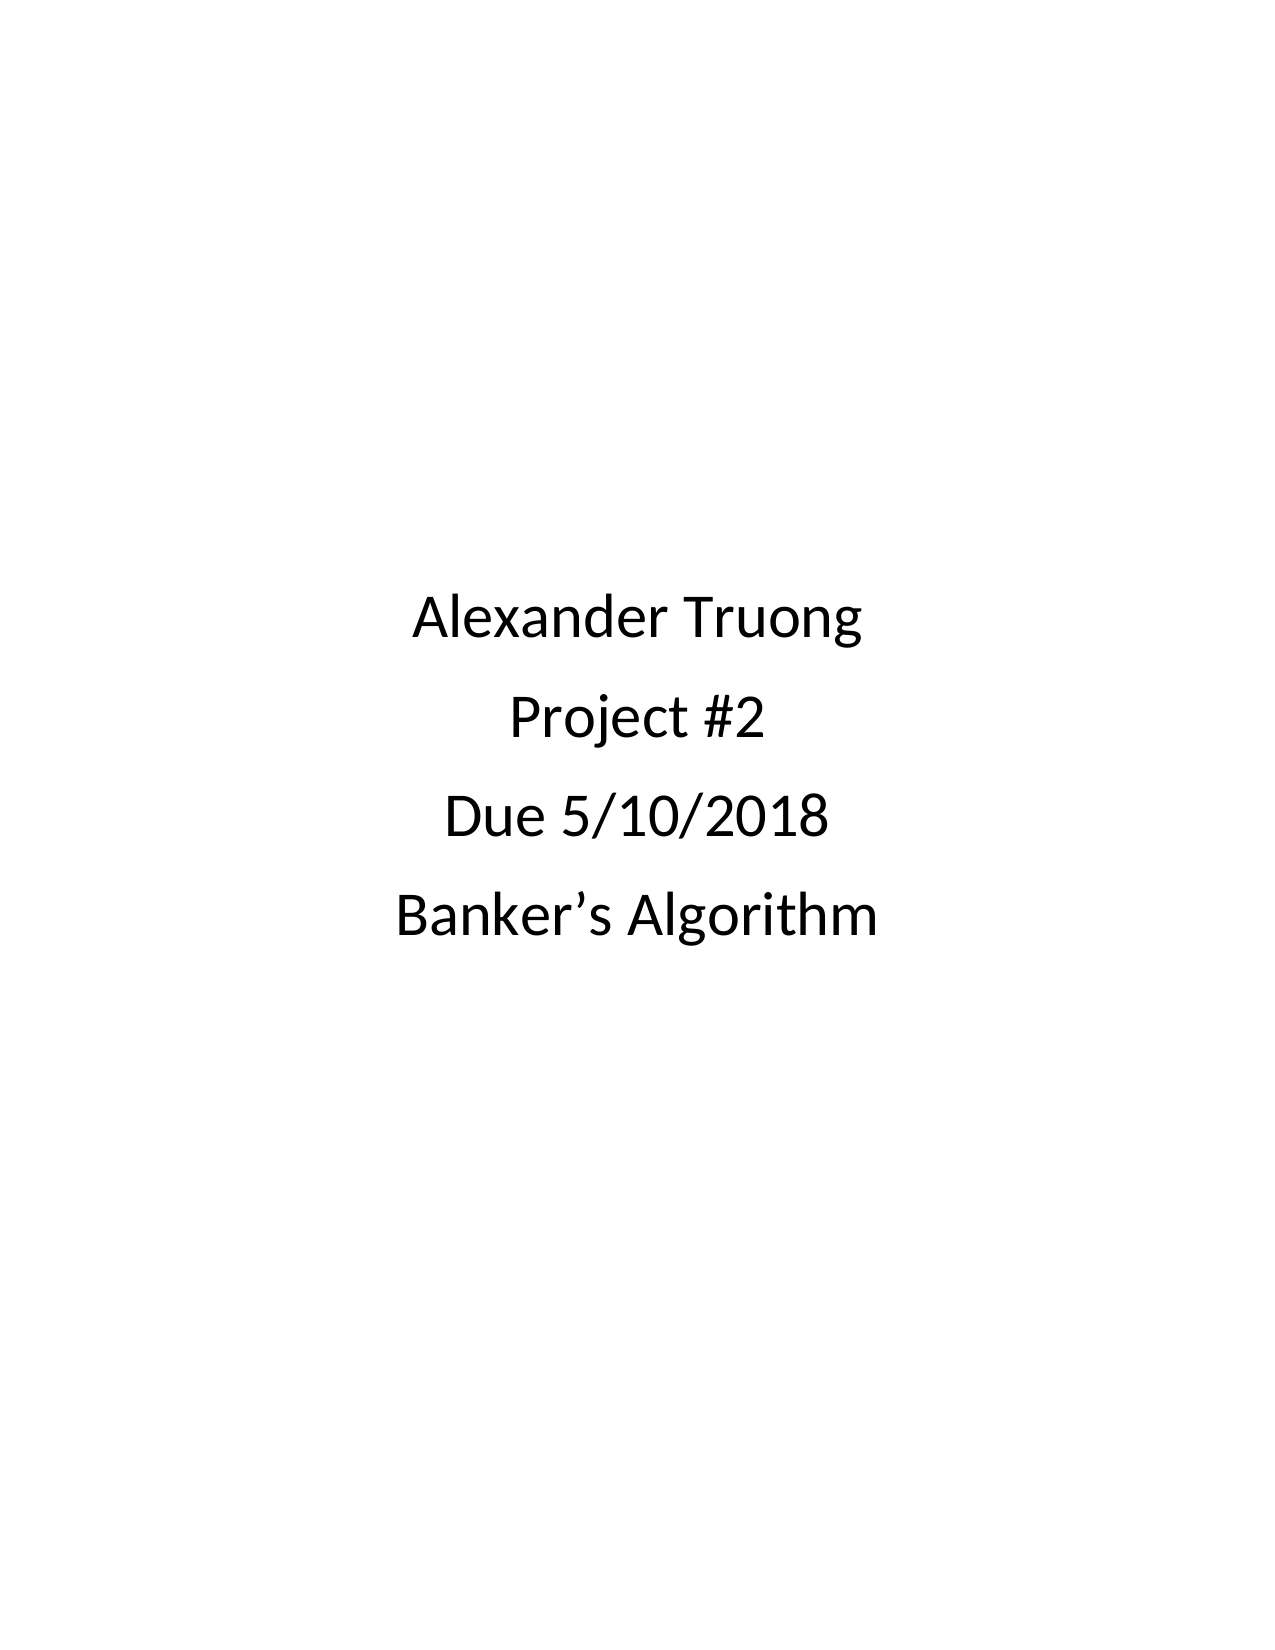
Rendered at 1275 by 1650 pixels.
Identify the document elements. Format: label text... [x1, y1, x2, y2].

text Project #2 [150, 676, 1125, 753]
text Due 5/10/2018 [150, 775, 1125, 852]
text Alexander Truong [150, 577, 1125, 653]
text Banker’s Algorithm [150, 874, 1125, 951]
